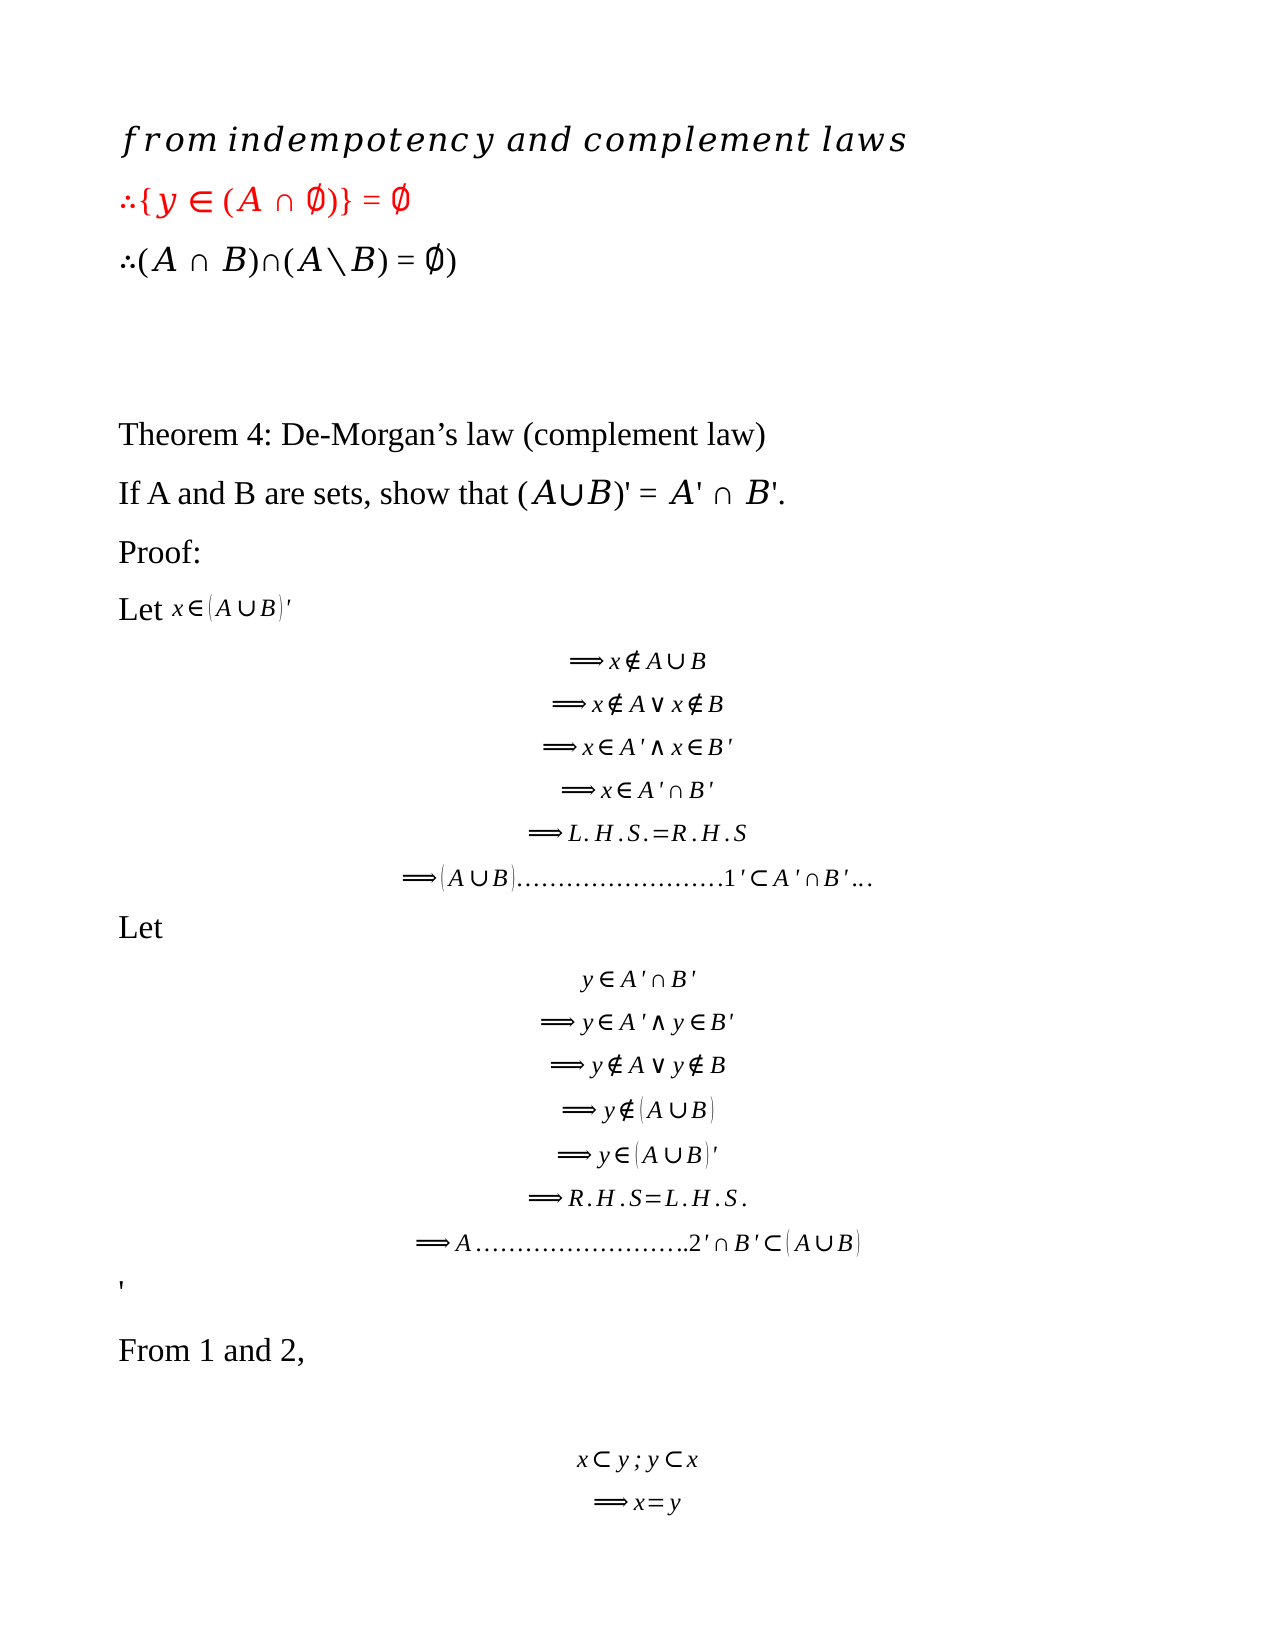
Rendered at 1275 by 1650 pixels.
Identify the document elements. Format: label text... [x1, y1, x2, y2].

text 𝑓𝑟𝑜𝑚 𝑖𝑛𝑑𝑒𝑚𝑝𝑜𝑡𝑒𝑛𝑐𝑦 𝑎𝑛𝑑 𝑐𝑜𝑚𝑝𝑙𝑒𝑚𝑒𝑛𝑡 𝑙𝑎𝑤𝑠 [118, 118, 1157, 158]
text From 1 and 2, [118, 1330, 1157, 1368]
text Theorem 4: De-Morgan’s law (complement law) [118, 414, 1157, 452]
text Let [118, 908, 1157, 946]
text Proof: [118, 532, 1157, 570]
text ∴(𝐴 ∩ 𝐵)∩(𝐴∖𝐵) = ∅) [118, 239, 1157, 279]
text Let [118, 589, 1157, 628]
text ∴{𝑦 ∈ (𝐴 ∩ ∅)} = ∅ [118, 178, 1157, 218]
text If A and B are sets, show that (𝐴∪𝐵)' = 𝐴' ∩ 𝐵'. [118, 472, 1157, 512]
text ' [118, 1273, 1157, 1311]
